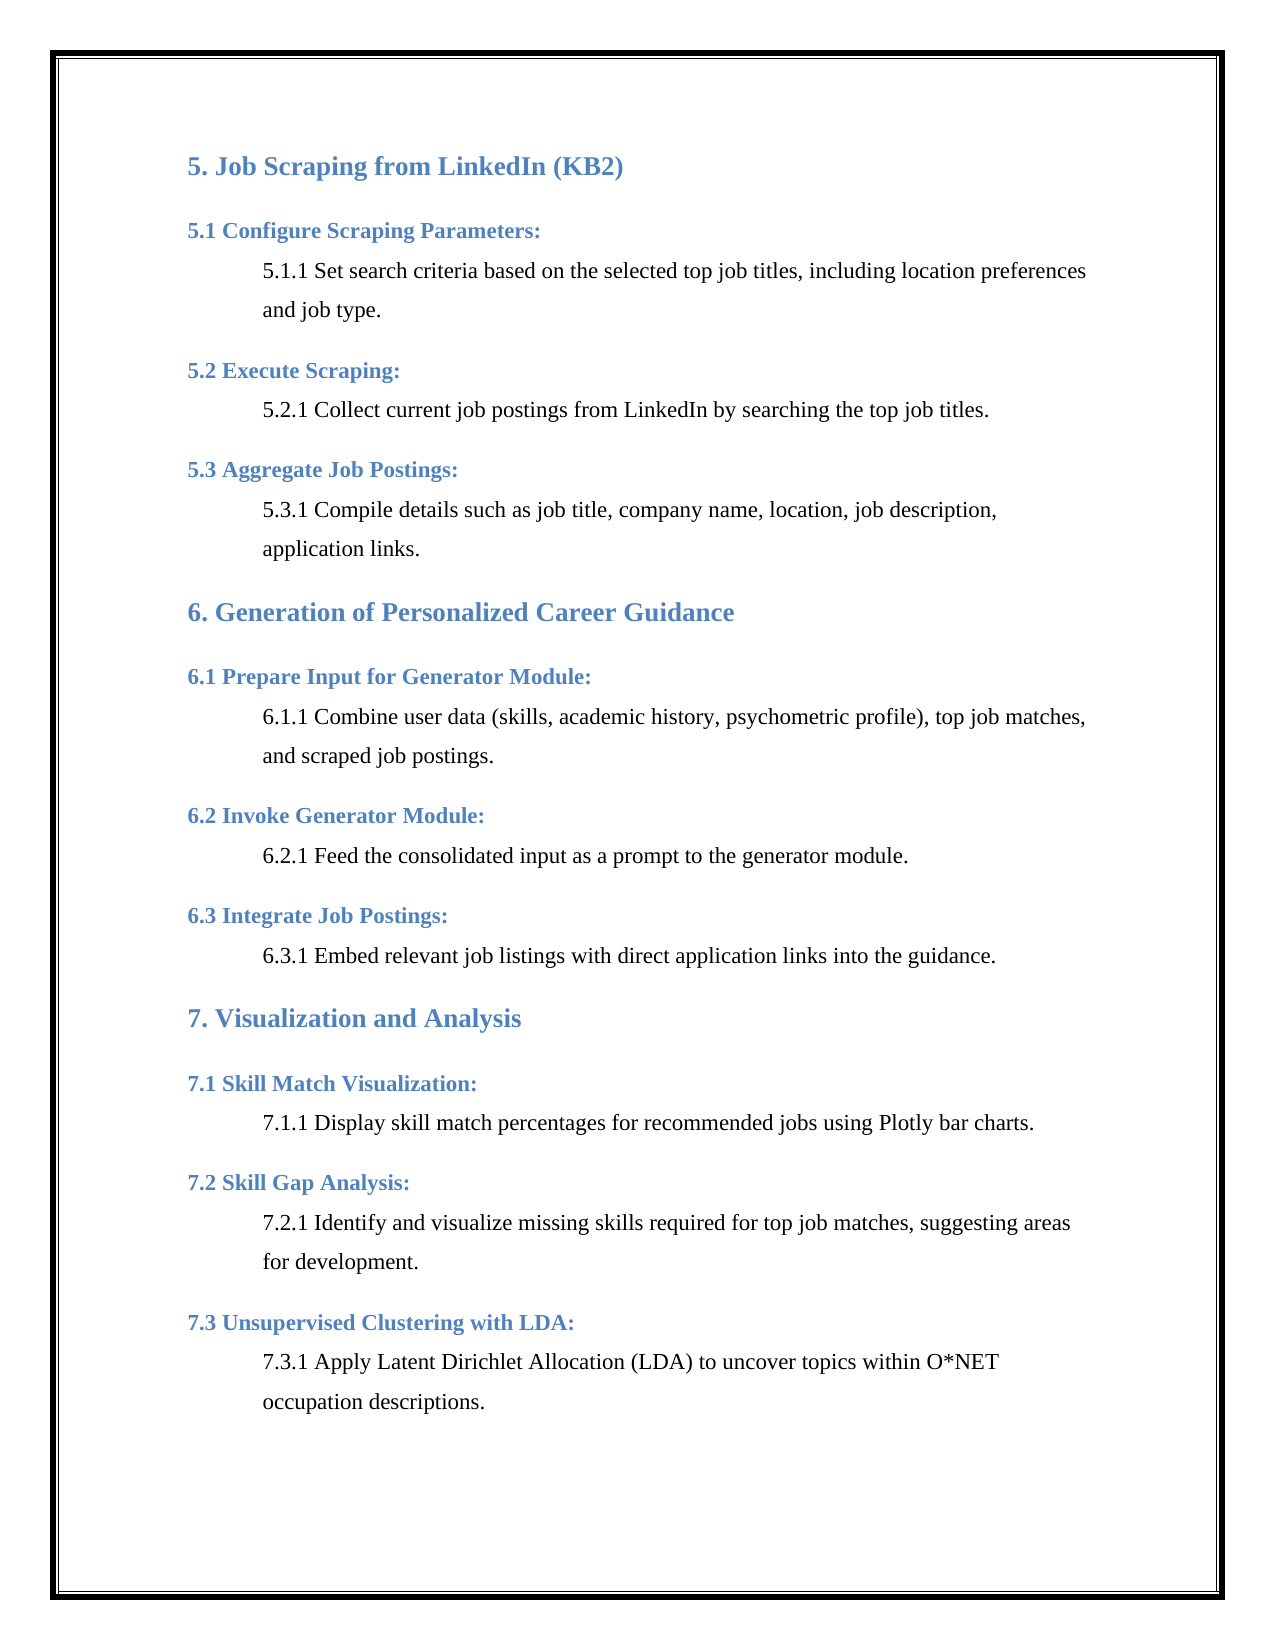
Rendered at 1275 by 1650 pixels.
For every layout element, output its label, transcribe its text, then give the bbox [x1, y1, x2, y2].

text 6.1.1 Combine user data (skills, academic history, psychometric profile), top job matches, and scraped job postings. [262, 703, 1087, 769]
text 5.3.1 Compile details such as job title, company name, location, job description, application links. [262, 496, 1087, 562]
text 7.3.1 Apply Latent Dirichlet Allocation (LDA) to uncover topics within O*NET occupation descriptions. [262, 1348, 1087, 1414]
text 7.1.1 Display skill match percentages for recommended jobs using Plotly bar charts. [187, 1109, 1087, 1136]
subtitle 7.3 Unsupervised Clustering with LDA: [187, 1309, 1087, 1335]
text 6.3.1 Embed relevant job listings with direct application links into the guidance. [187, 942, 1087, 968]
text 5.1.1 Set search criteria based on the selected top job titles, including location preferences and job type. [262, 257, 1087, 323]
subtitle 6. Generation of Personalized Career Guidance [187, 596, 1087, 627]
subtitle 7.2 Skill Gap Analysis: [187, 1169, 1087, 1196]
text 6.2.1 Feed the consolidated input as a prompt to the generator module. [187, 842, 1087, 868]
subtitle 5.1 Configure Scraping Parameters: [187, 217, 1087, 244]
subtitle 6.2 Invoke Generator Module: [187, 803, 1087, 829]
subtitle 5.2 Execute Scraping: [187, 357, 1087, 383]
subtitle 5. Job Scraping from LinkedIn (KB2) [187, 150, 1087, 181]
subtitle 5.3 Aggregate Job Postings: [187, 457, 1087, 483]
subtitle 7.1 Skill Match Visualization: [187, 1070, 1087, 1096]
subtitle 7. Visualization and Analysis [187, 1002, 1087, 1033]
subtitle 6.1 Prepare Input for Generator Module: [187, 663, 1087, 690]
text 7.2.1 Identify and visualize missing skills required for top job matches, suggesting areas for development. [262, 1209, 1087, 1275]
text 5.2.1 Collect current job postings from LinkedIn by searching the top job titles. [187, 396, 1087, 423]
subtitle 6.3 Integrate Job Postings: [187, 902, 1087, 929]
